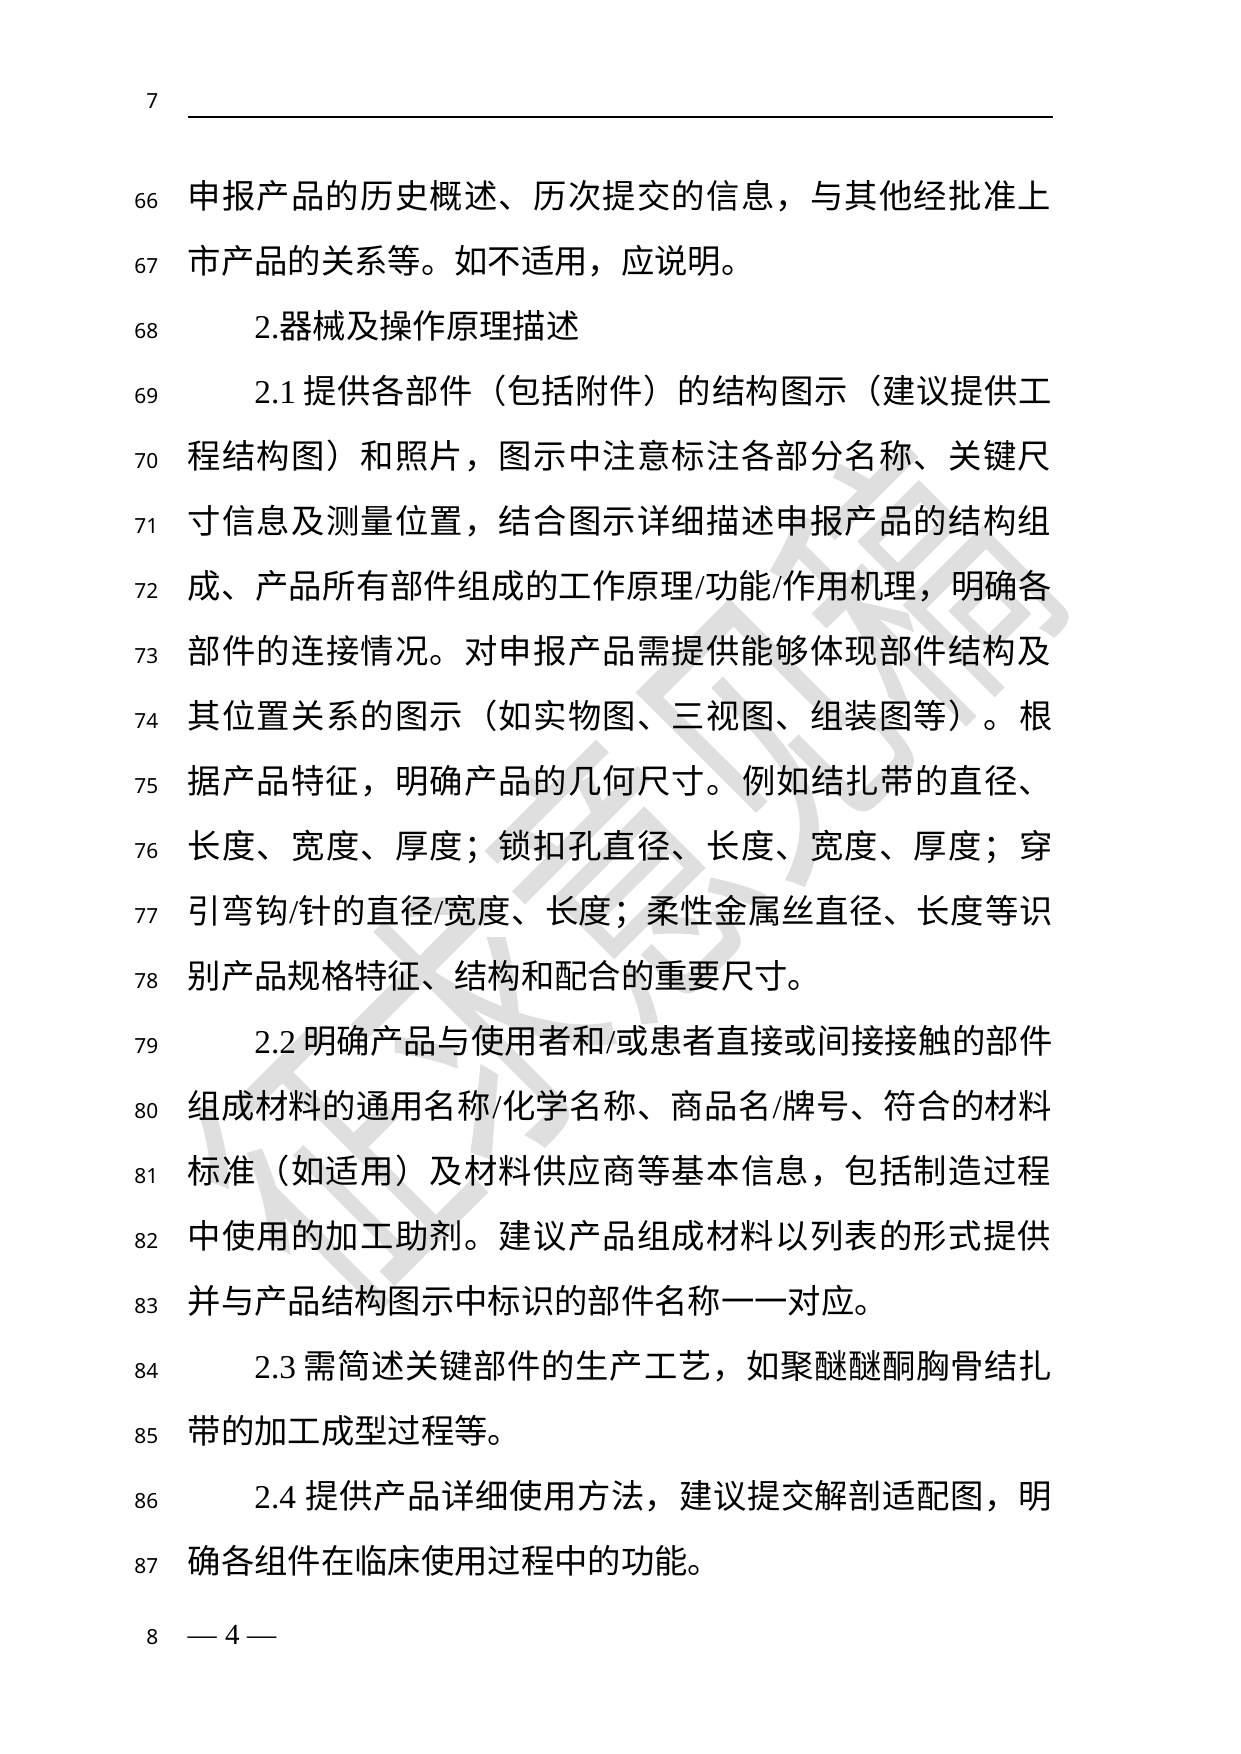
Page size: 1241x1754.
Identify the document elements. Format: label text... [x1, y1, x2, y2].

text 2.4 提供产品详细使用方法，建议提交解剖适配图，明确各组件在临床使用过程中的功能。 [187, 1462, 1053, 1592]
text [187, 162, 1053, 292]
text 2.1提供各部件（包括附件）的结构图示（建议提供工程结构图）和照片，图示中注意标注各部分名称、关键尺寸信息及测量位置，结合图示详细描述申报产品的结构组成、产品所有部件组成的工作原理/功能/作用机理，明确各部件的连接情况。对申报产品需提供能够体现部件结构及其位置关系的图示（如实物图、三视图、组装图等）。根据产品特征，明确产品的几何尺寸。例如结扎带的直径、长度、宽度、厚度；锁扣孔直径、长度、宽度、厚度；穿引弯钩/针的直径/宽度、长度；柔性金属丝直径、长度等识别产品规格特征、结构和配合的重要尺寸。 [187, 357, 1053, 1007]
text 2.2明确产品与使用者和/或患者直接或间接接触的部件组成材料的通用名称/化学名称、商品名/牌号、符合的材料标准（如适用）及材料供应商等基本信息，包括制造过程中使用的加工助剂。建议产品组成材料以列表的形式提供，并与产品结构图示中标识的部件名称一一对应。 [187, 1007, 1053, 1332]
text 2.器械及操作原理描述 [187, 292, 1053, 357]
text 2.3需简述关键部件的生产工艺，如聚醚醚酮胸骨结扎带的加工成型过程等。 [187, 1332, 1053, 1462]
